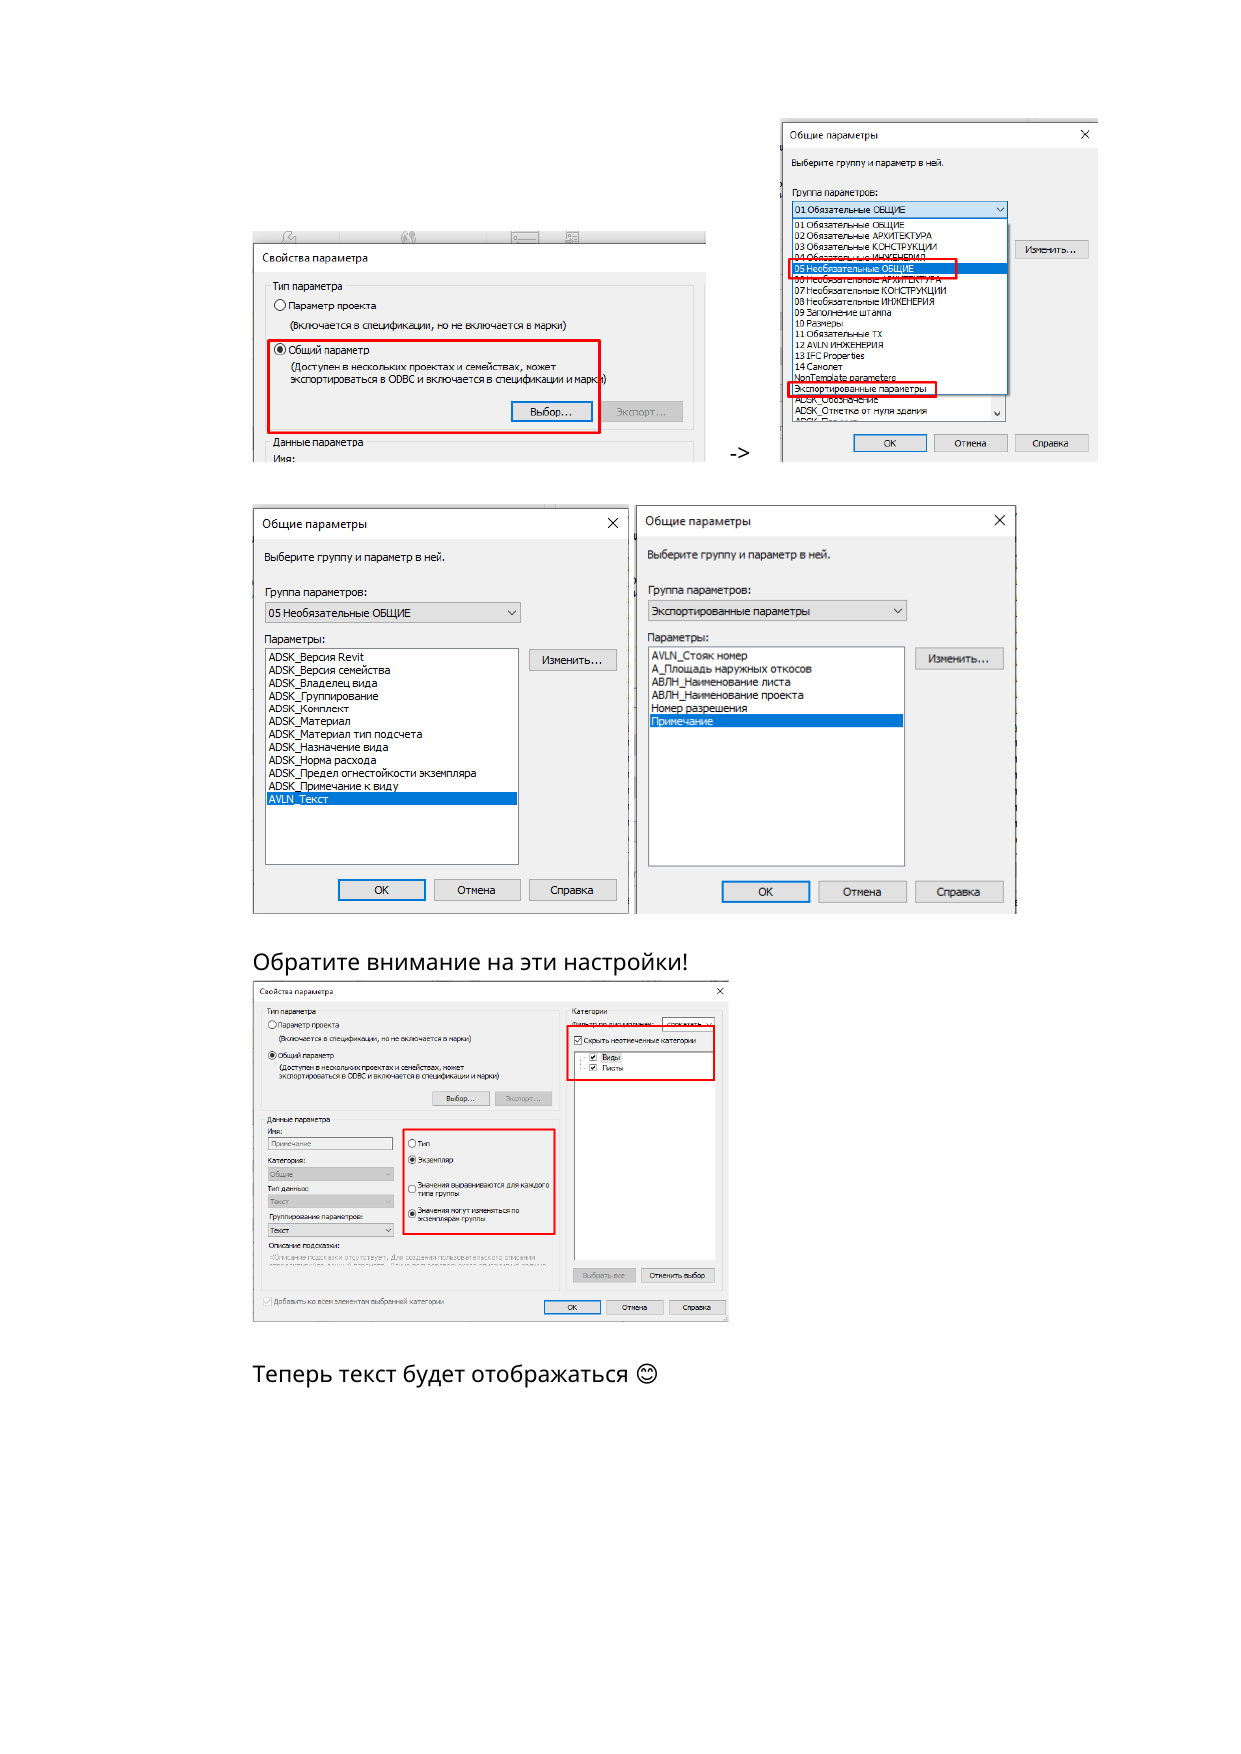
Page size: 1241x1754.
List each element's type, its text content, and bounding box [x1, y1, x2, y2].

picture [780, 118, 1098, 462]
picture [252, 231, 706, 462]
list Теперь текст будет отображаться [252, 1358, 1152, 1389]
picture [634, 505, 1017, 914]
picture [252, 504, 629, 914]
list Обратите внимание на эти настройки! [252, 946, 1152, 977]
picture [252, 980, 729, 1322]
